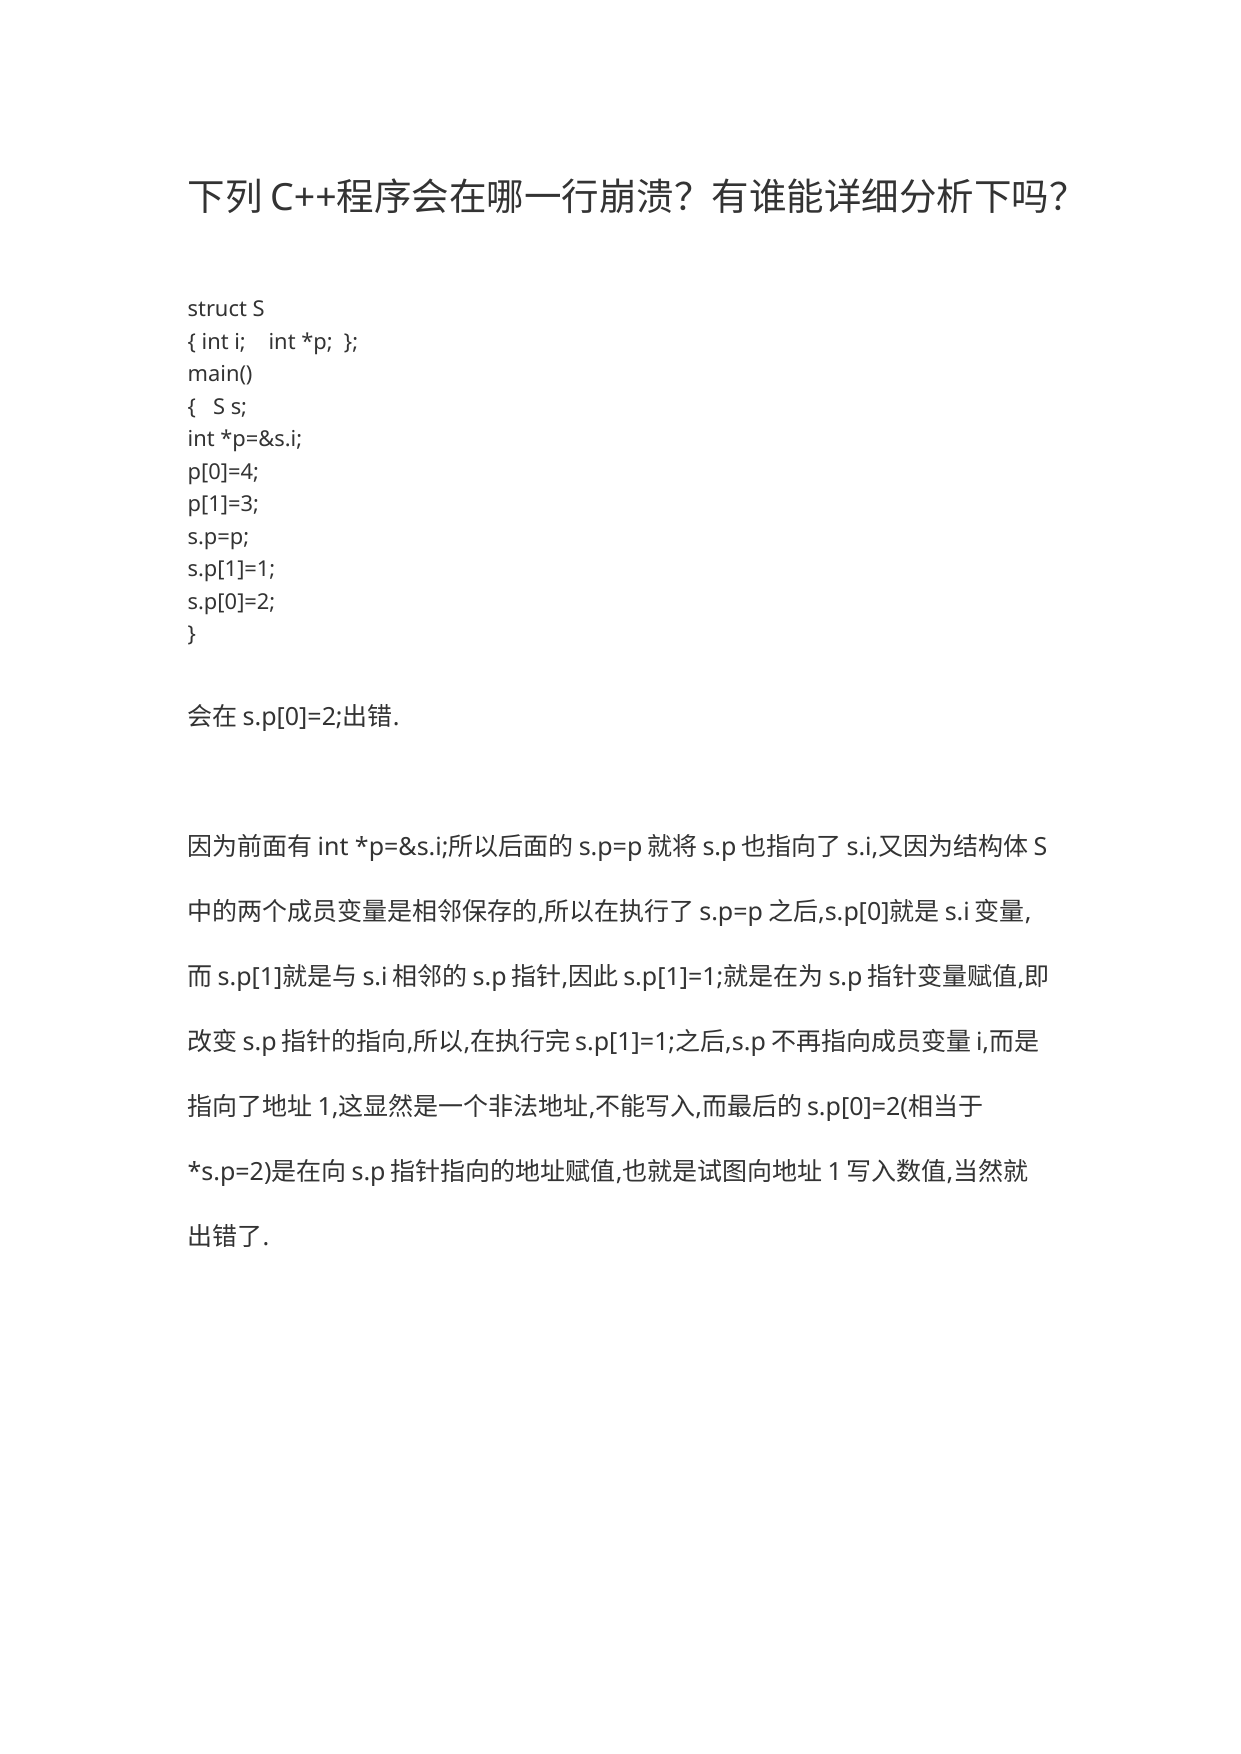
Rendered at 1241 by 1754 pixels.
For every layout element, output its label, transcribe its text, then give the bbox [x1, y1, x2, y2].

text 会在s.p[0]=2;出错. 因为前面有int *p=&s.i;所以后面的s.p=p就将s.p也指向了s.i,又因为结构体S中的两个成员变量是相邻保存的,所以在执行了s.p=p之后,s.p[0]就是s.i变量,而s.p[1]就是与s.i相邻的s.p指针,因此s.p[1]=1;就是在为s.p指针变量赋值,即改变s.p指针的指向,所以,在执行完s.p[1]=1;之后,s.p不再指向成员变量i,而是指向了地址1,这显然是一个非法地址,不能写入,而最后的s.p[0]=2(相当于*s.p=2)是在向s.p指针指向的地址赋值,也就是试图向地址1写入数值,当然就出错了. [187, 682, 1053, 1267]
text 下列C++程序会在哪一行崩溃？有谁能详细分析下吗？ [187, 162, 1053, 227]
text struct S { int i; int *p; }; main() { S s; int *p=&s.i; p[0]=4; p[1]=3; s.p=p; s.p[1]=1; s.p[0]=2; } [187, 292, 1053, 649]
